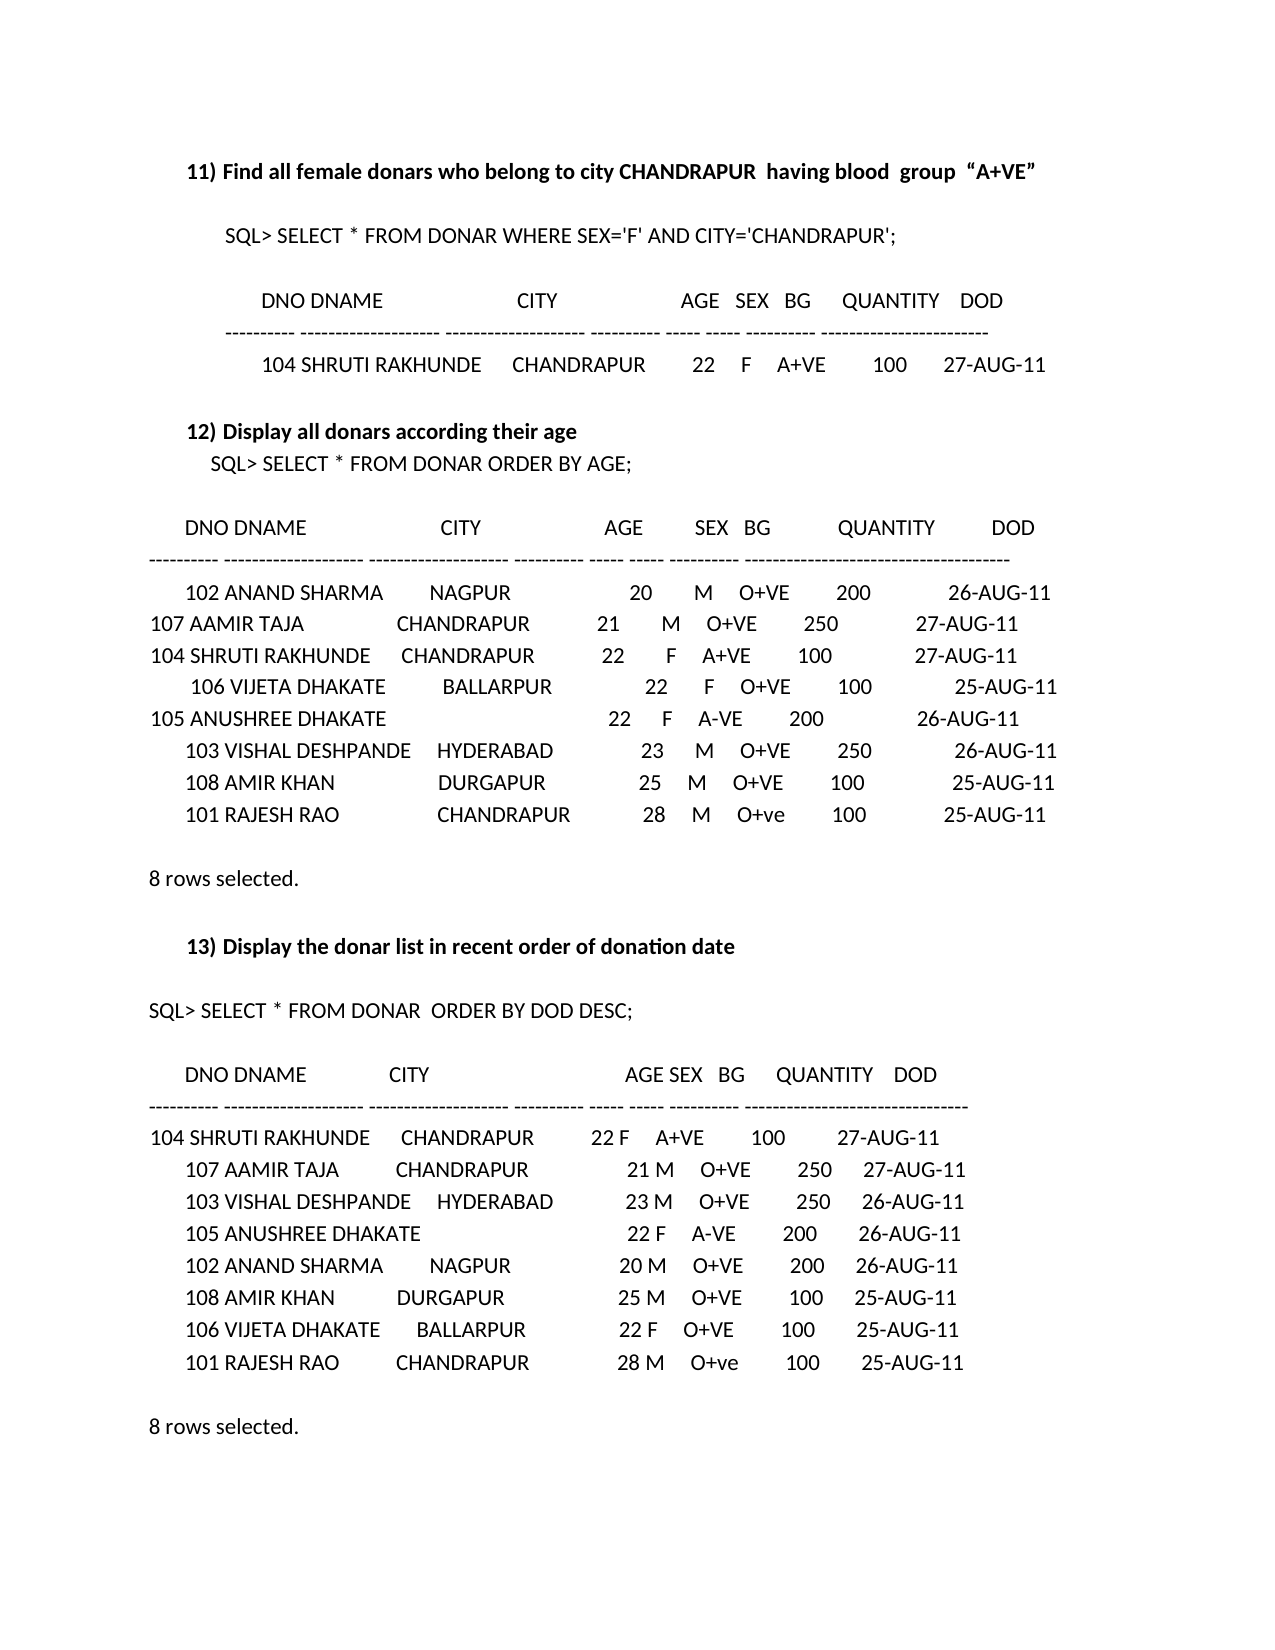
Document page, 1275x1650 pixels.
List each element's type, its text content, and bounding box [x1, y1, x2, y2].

text 108 AMIR KHAN DURGAPUR 25 M O+VE 100 25-AUG-11 [148, 768, 1086, 796]
text 105 ANUSHREE DHAKATE 22 F A-VE 200 26-AUG-11 [148, 1219, 1086, 1247]
text SQL> SELECT * FROM DONAR ORDER BY AGE; [148, 449, 1086, 477]
text 8 rows selected. [148, 864, 1086, 892]
text ---------- -------------------- -------------------- ---------- ----- ----- ---------- -------------------------------------- [148, 546, 1086, 573]
text 103 VISHAL DESHPANDE HYDERABAD 23 M O+VE 250 26-AUG-11 [148, 1187, 1086, 1215]
text ---------- -------------------- -------------------- ---------- ----- ----- ---------- -------------------------------- 104 SHRUTI RAKHUNDE CHANDRAPUR 22 F A+VE 100 27-AUG-11 [148, 1092, 1012, 1151]
text DNO DNAME CITY AGE SEX BG QUANTITY DOD [148, 1060, 1086, 1088]
text 103 VISHAL DESHPANDE HYDERABAD 23 M O+VE 250 26-AUG-11 [148, 736, 1086, 764]
subtitle 11) Find all female donars who belong to city CHANDRAPUR having blood group “A+VE” [186, 157, 1123, 186]
text 8 rows selected. [148, 1412, 1086, 1440]
text 102 ANAND SHARMA NAGPUR 20 M O+VE 200 26-AUG-11 107 AAMIR TAJA CHANDRAPUR 21 M O+VE 250 27-AUG-11 [148, 578, 1086, 637]
text 101 RAJESH RAO CHANDRAPUR 28 M O+ve 100 25-AUG-11 [148, 1348, 1086, 1376]
text 104 SHRUTI RAKHUNDE CHANDRAPUR 22 F A+VE 100 27-AUG-11 [225, 350, 1086, 378]
list SHRUTI RAKHUNDE CHANDRAPUR 22 F A+VE 100 27-AUG-11 106 VIJETA DHAKATE BALLARPUR 22 F O+VE 100 25-AUG-11 [150, 641, 1086, 700]
text ---------- -------------------- -------------------- ---------- ----- ----- ---------- ------------------------ [225, 318, 1086, 346]
list ANUSHREE DHAKATE 22 F A-VE 200 26-AUG-11 [150, 704, 1086, 732]
text 106 VIJETA DHAKATE BALLARPUR 22 F O+VE 100 25-AUG-11 [148, 1316, 1086, 1344]
text 108 AMIR KHAN DURGAPUR 25 M O+VE 100 25-AUG-11 [148, 1283, 1086, 1312]
text DNO DNAME CITY AGE SEX BG QUANTITY DOD [225, 286, 1086, 314]
subtitle 13) Display the donar list in recent order of donation date [186, 932, 1123, 960]
text SQL> SELECT * FROM DONAR WHERE SEX='F' AND CITY='CHANDRAPUR'; [225, 221, 1086, 249]
text DNO DNAME CITY AGE SEX BG QUANTITY DOD [148, 513, 1086, 541]
subtitle 12) Display all donars according their age [186, 417, 1123, 445]
text 107 AAMIR TAJA CHANDRAPUR 21 M O+VE 250 27-AUG-11 [148, 1155, 1086, 1183]
text 101 RAJESH RAO CHANDRAPUR 28 M O+ve 100 25-AUG-11 [148, 800, 1086, 828]
text SQL> SELECT * FROM DONAR ORDER BY DOD DESC; [148, 996, 1086, 1024]
text 102 ANAND SHARMA NAGPUR 20 M O+VE 200 26-AUG-11 [148, 1251, 1086, 1279]
